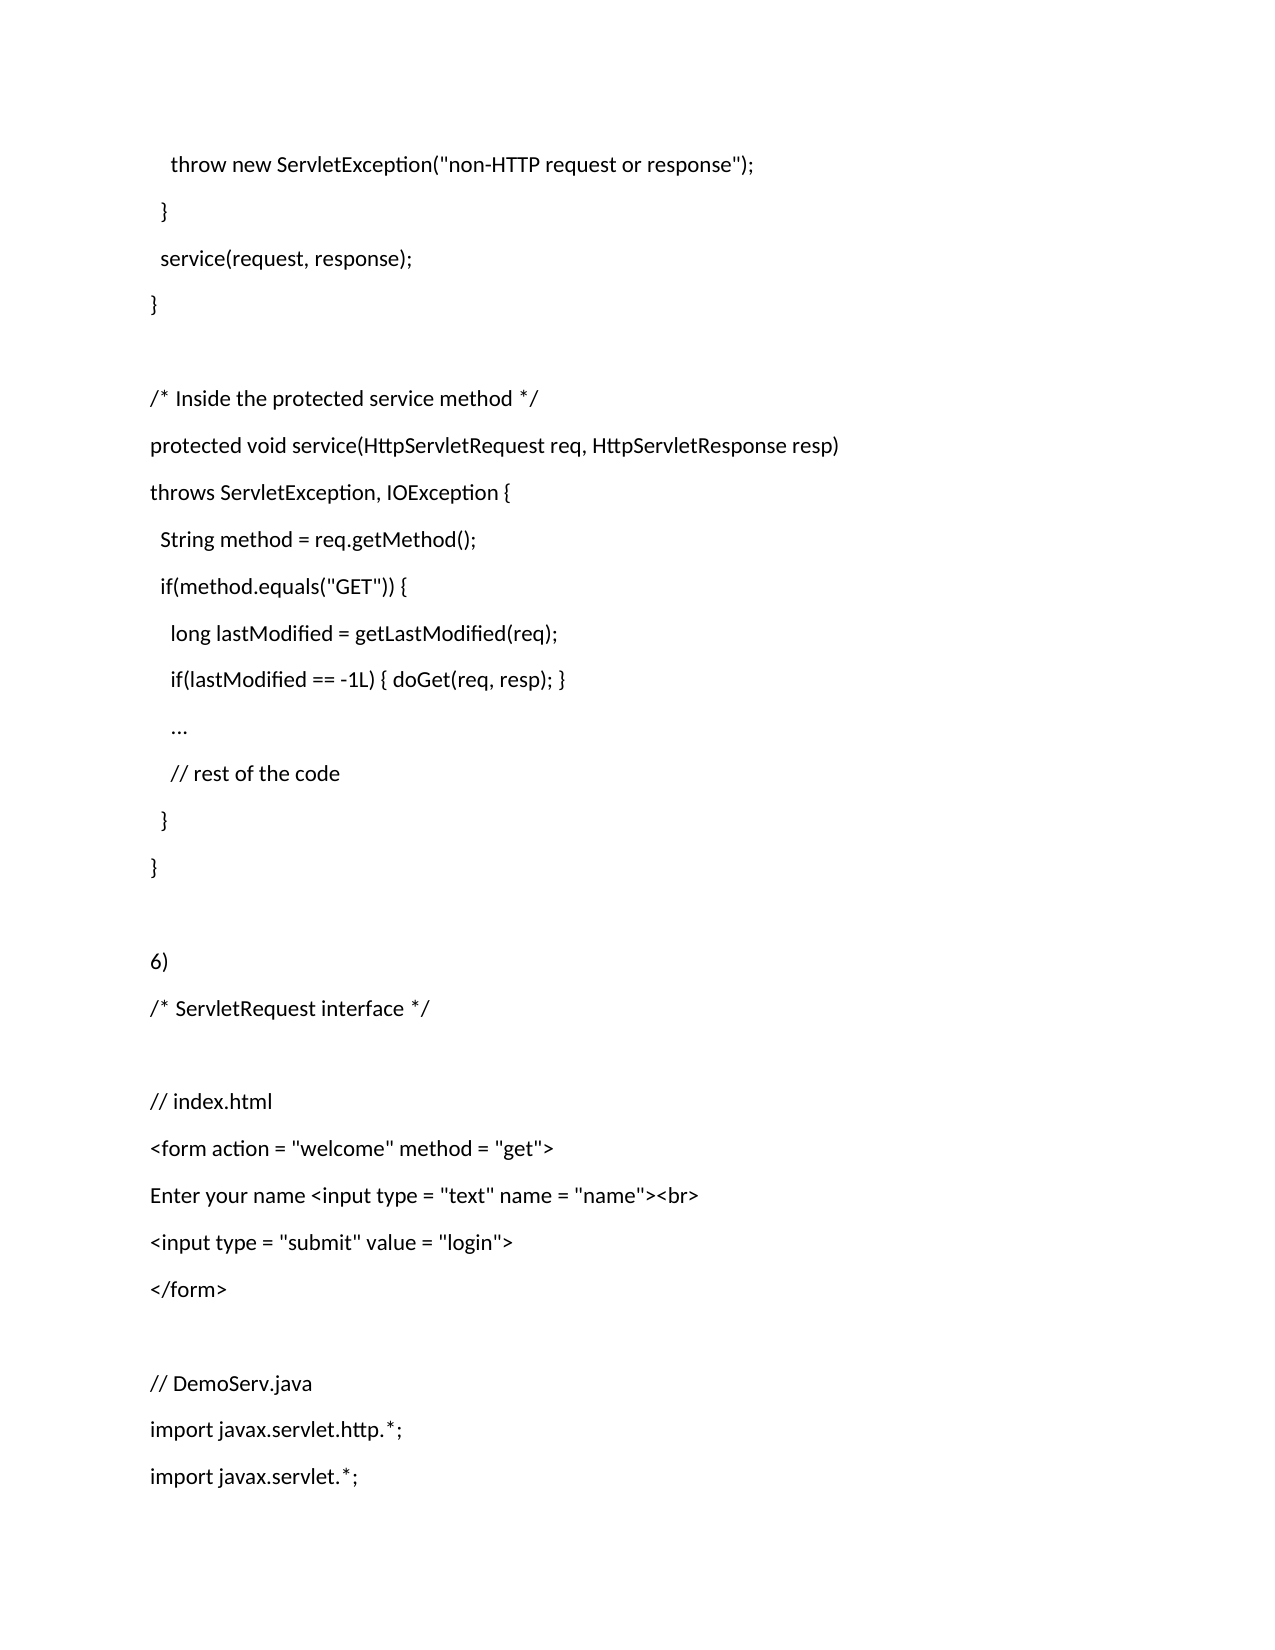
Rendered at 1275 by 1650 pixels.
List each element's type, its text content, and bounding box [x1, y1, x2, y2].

text long lastModified = getLastModified(req); [150, 619, 1125, 647]
text </form> [150, 1275, 1125, 1303]
text String method = req.getMethod(); [150, 525, 1125, 553]
text if(method.equals("GET")) { [150, 572, 1125, 600]
text import javax.servlet.*; [150, 1462, 1125, 1491]
text if(lastModified == -1L) { doGet(req, resp); } [150, 666, 1125, 694]
text } [150, 806, 1125, 834]
text 6) [150, 947, 1125, 975]
text } [150, 291, 1125, 319]
text /* ServletRequest interface */ [150, 994, 1125, 1022]
text } [150, 853, 1125, 881]
text <form action = "welcome" method = "get"> [150, 1134, 1125, 1162]
text ... [150, 712, 1125, 741]
text throws ServletException, IOException { [150, 478, 1125, 506]
text <input type = "submit" value = "login"> [150, 1228, 1125, 1256]
text Enter your name <input type = "text" name = "name"><br> [150, 1181, 1125, 1209]
text throw new ServletException("non-HTTP request or response"); [150, 150, 1125, 178]
text protected void service(HttpServletRequest req, HttpServletResponse resp) [150, 431, 1125, 459]
text // DemoServ.java [150, 1369, 1125, 1397]
text // index.html [150, 1087, 1125, 1116]
text service(request, response); [150, 244, 1125, 272]
text import javax.servlet.http.*; [150, 1416, 1125, 1444]
text // rest of the code [150, 759, 1125, 787]
text /* Inside the protected service method */ [150, 384, 1125, 412]
text } [150, 197, 1125, 225]
